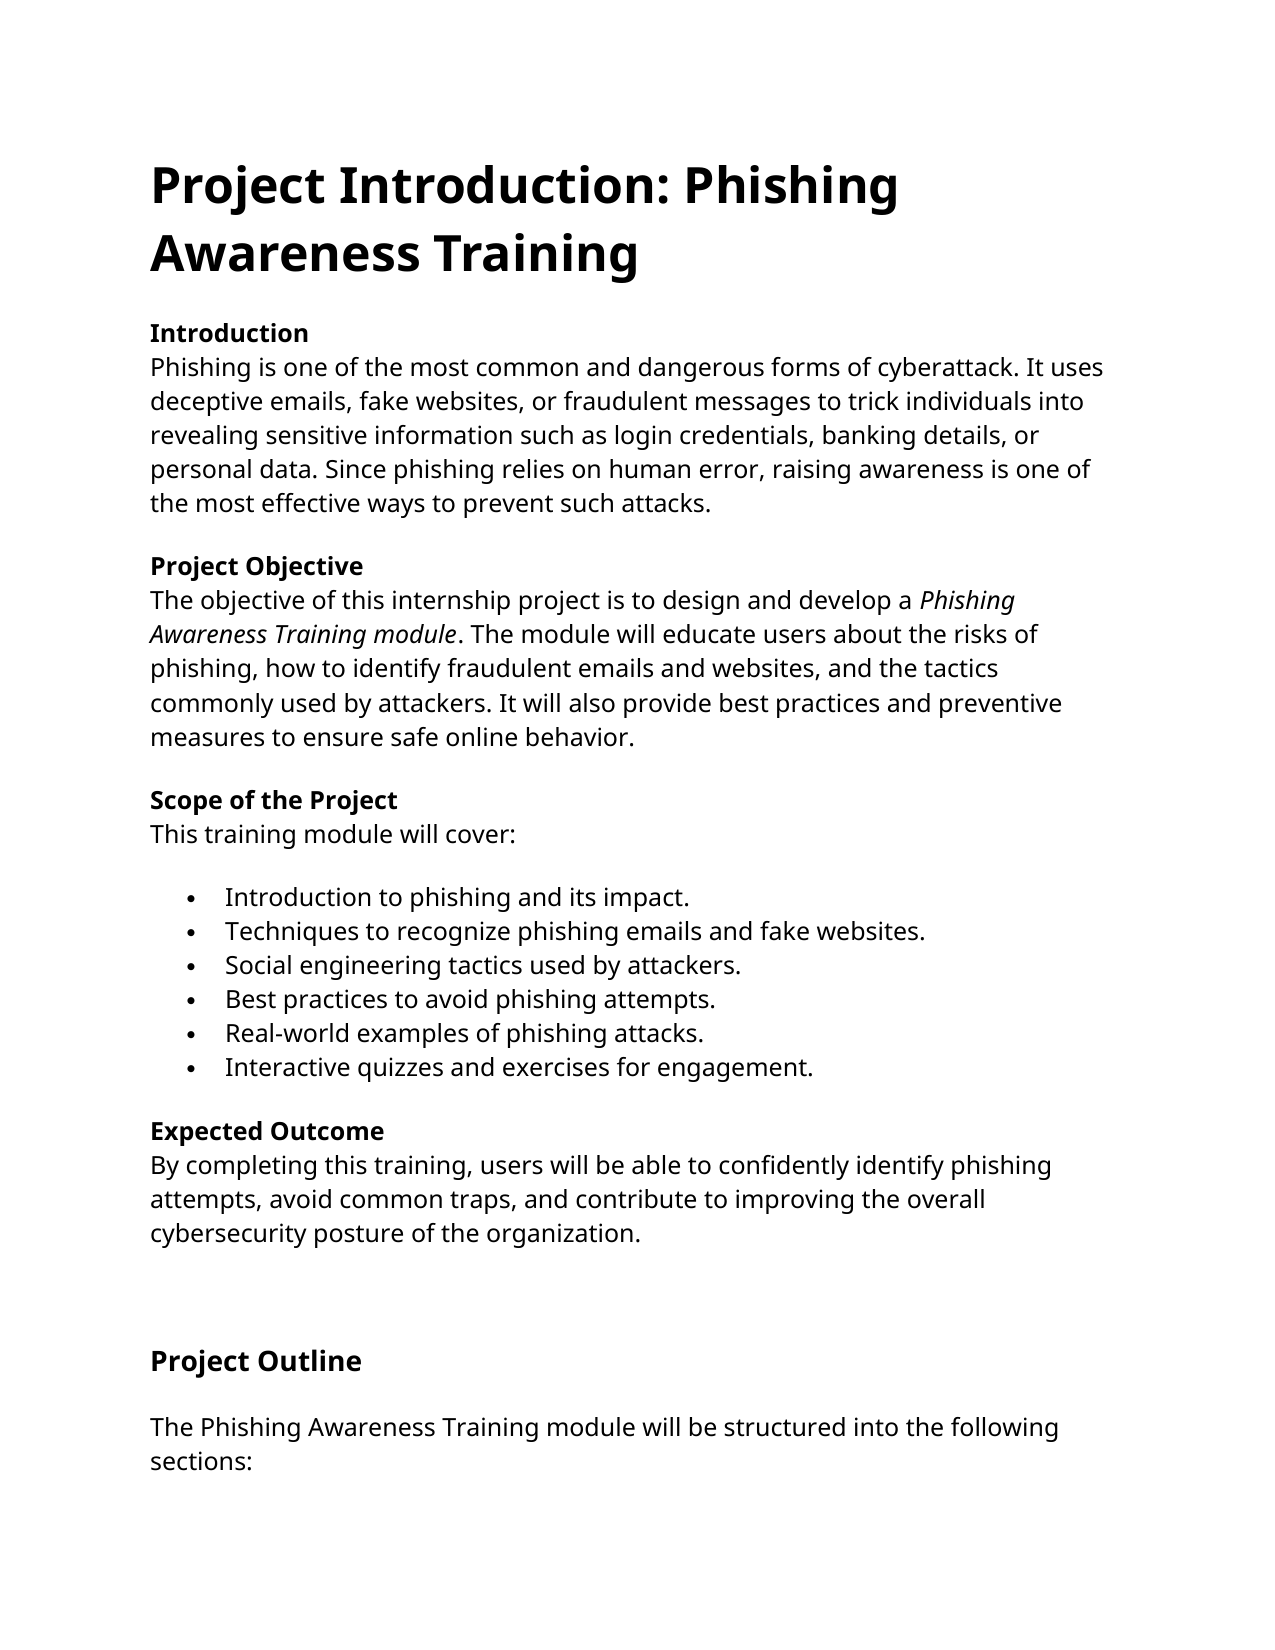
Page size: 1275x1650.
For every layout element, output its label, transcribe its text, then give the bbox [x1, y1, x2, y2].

text Introduction Phishing is one of the most common and dangerous forms of cyberattack. It uses deceptive emails, fake websites, or fraudulent messages to trick individuals into revealing sensitive information such as login credentials, banking details, or personal data. Since phishing relies on human error, raising awareness is one of the most effective ways to prevent such attacks. [150, 315, 1125, 520]
text Project Outline [150, 1342, 1125, 1380]
list Real-world examples of phishing attacks. [187, 1016, 1125, 1050]
text Project Introduction: Phishing Awareness Training [150, 150, 1125, 286]
list Interactive quizzes and exercises for engagement. [187, 1050, 1125, 1084]
text The Phishing Awareness Training module will be structured into the following sections: [150, 1409, 1125, 1477]
text Scope of the Project This training module will cover: [150, 782, 1125, 851]
list Social engineering tactics used by attackers. [187, 948, 1125, 982]
text Expected Outcome By completing this training, users will be able to confidently identify phishing attempts, avoid common traps, and contribute to improving the overall cybersecurity posture of the organization. [150, 1113, 1125, 1249]
list Techniques to recognize phishing emails and fake websites. [187, 914, 1125, 948]
list Introduction to phishing and its impact. [187, 880, 1125, 914]
text Project Objective The objective of this internship project is to design and develop a Phishing Awareness Training module. The module will educate users about the risks of phishing, how to identify fraudulent emails and websites, and the tactics commonly used by attackers. It will also provide best practices and preventive measures to ensure safe online behavior. [150, 549, 1125, 753]
list Best practices to avoid phishing attempts. [187, 982, 1125, 1016]
